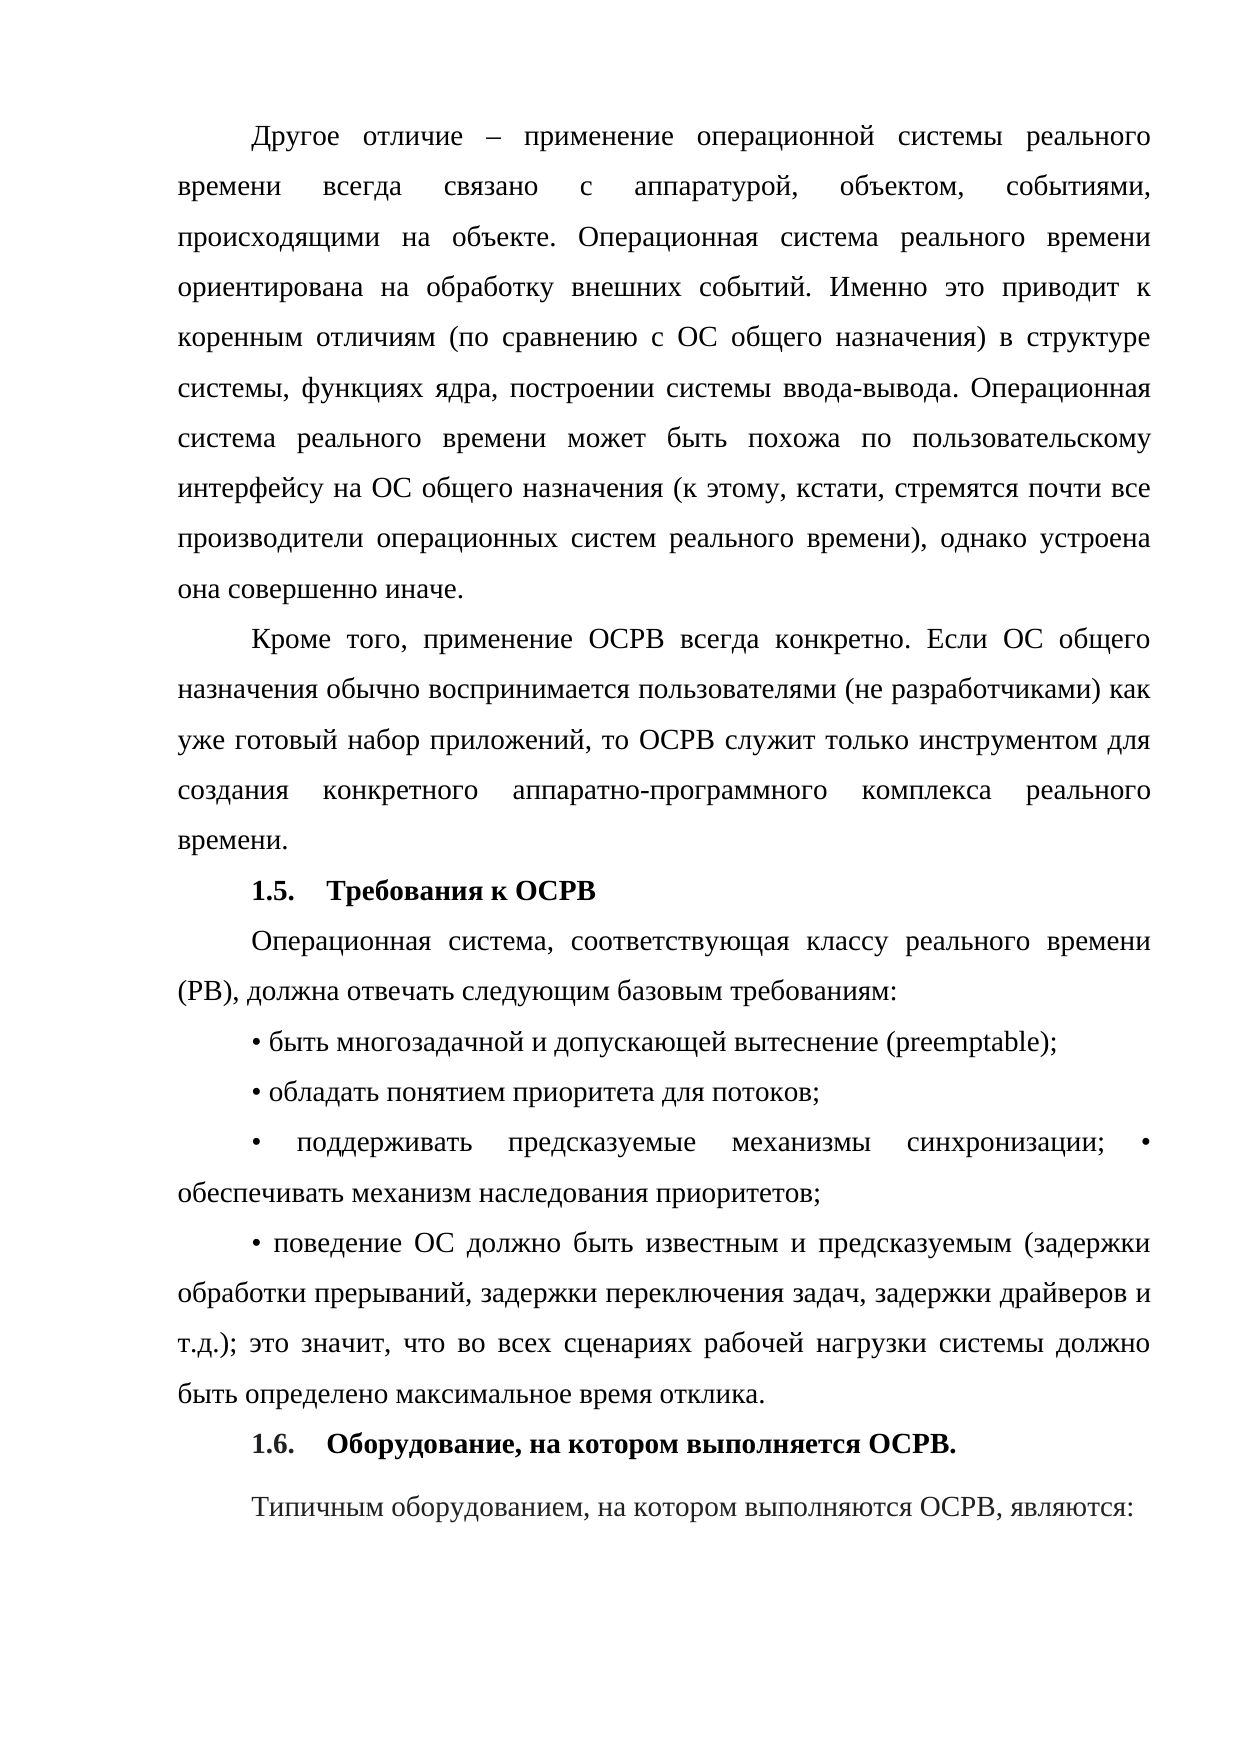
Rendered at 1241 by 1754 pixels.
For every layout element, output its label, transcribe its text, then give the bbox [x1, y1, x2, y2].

text • обладать понятием приоритета для потоков; [177, 1074, 1152, 1108]
text • поддерживать предсказуемые механизмы синхронизации; • обеспечивать механизм наследования приоритетов; [177, 1124, 1152, 1208]
text • поведение ОС должно быть известным и предсказуемым (задержки обработки прерываний, задержки переключения задач, задержки драйверов и т.д.); это значит, что во всех сценариях рабочей нагрузки системы должно быть определено максимальное время отклика. [177, 1225, 1152, 1409]
text Типичным оборудованием, на котором выполняются ОСРВ, являются: [177, 1489, 1152, 1523]
list Требования к ОСРВ [251, 873, 1152, 906]
list Оборудование, на котором выполняется ОСРВ. [251, 1426, 1152, 1460]
text Кроме того, применение ОСРВ всегда конкретно. Если ОС общего назначения обычно воспринимается пользователями (не разработчиками) как уже готовый набор приложений, то ОСРВ служит только инструментом для создания конкретного аппаратно-программного комплекса реального времени. [177, 621, 1152, 856]
text Другое отличие – применение операционной системы реального времени всегда связано с аппаратурой, объектом, событиями, происходящими на объекте. Операционная система реального времени ориентирована на обработку внешних событий. Именно это приводит к коренным отличиям (по сравнению с ОС общего назначения) в структуре системы, функциях ядра, построении системы ввода-вывода. Операционная система реального времени может быть похожа по пользовательскому интерфейсу на ОС общего назначения (к этому, кстати, стремятся почти все производители операционных систем реального времени), однако устроена она совершенно иначе. [177, 118, 1152, 604]
text Операционная система, соответствующая классу реального времени (РВ), должна отвечать следующим базовым требованиям: [177, 923, 1152, 1007]
text • быть многозадачной и допускающей вытеснение (preemptable); [177, 1024, 1152, 1057]
